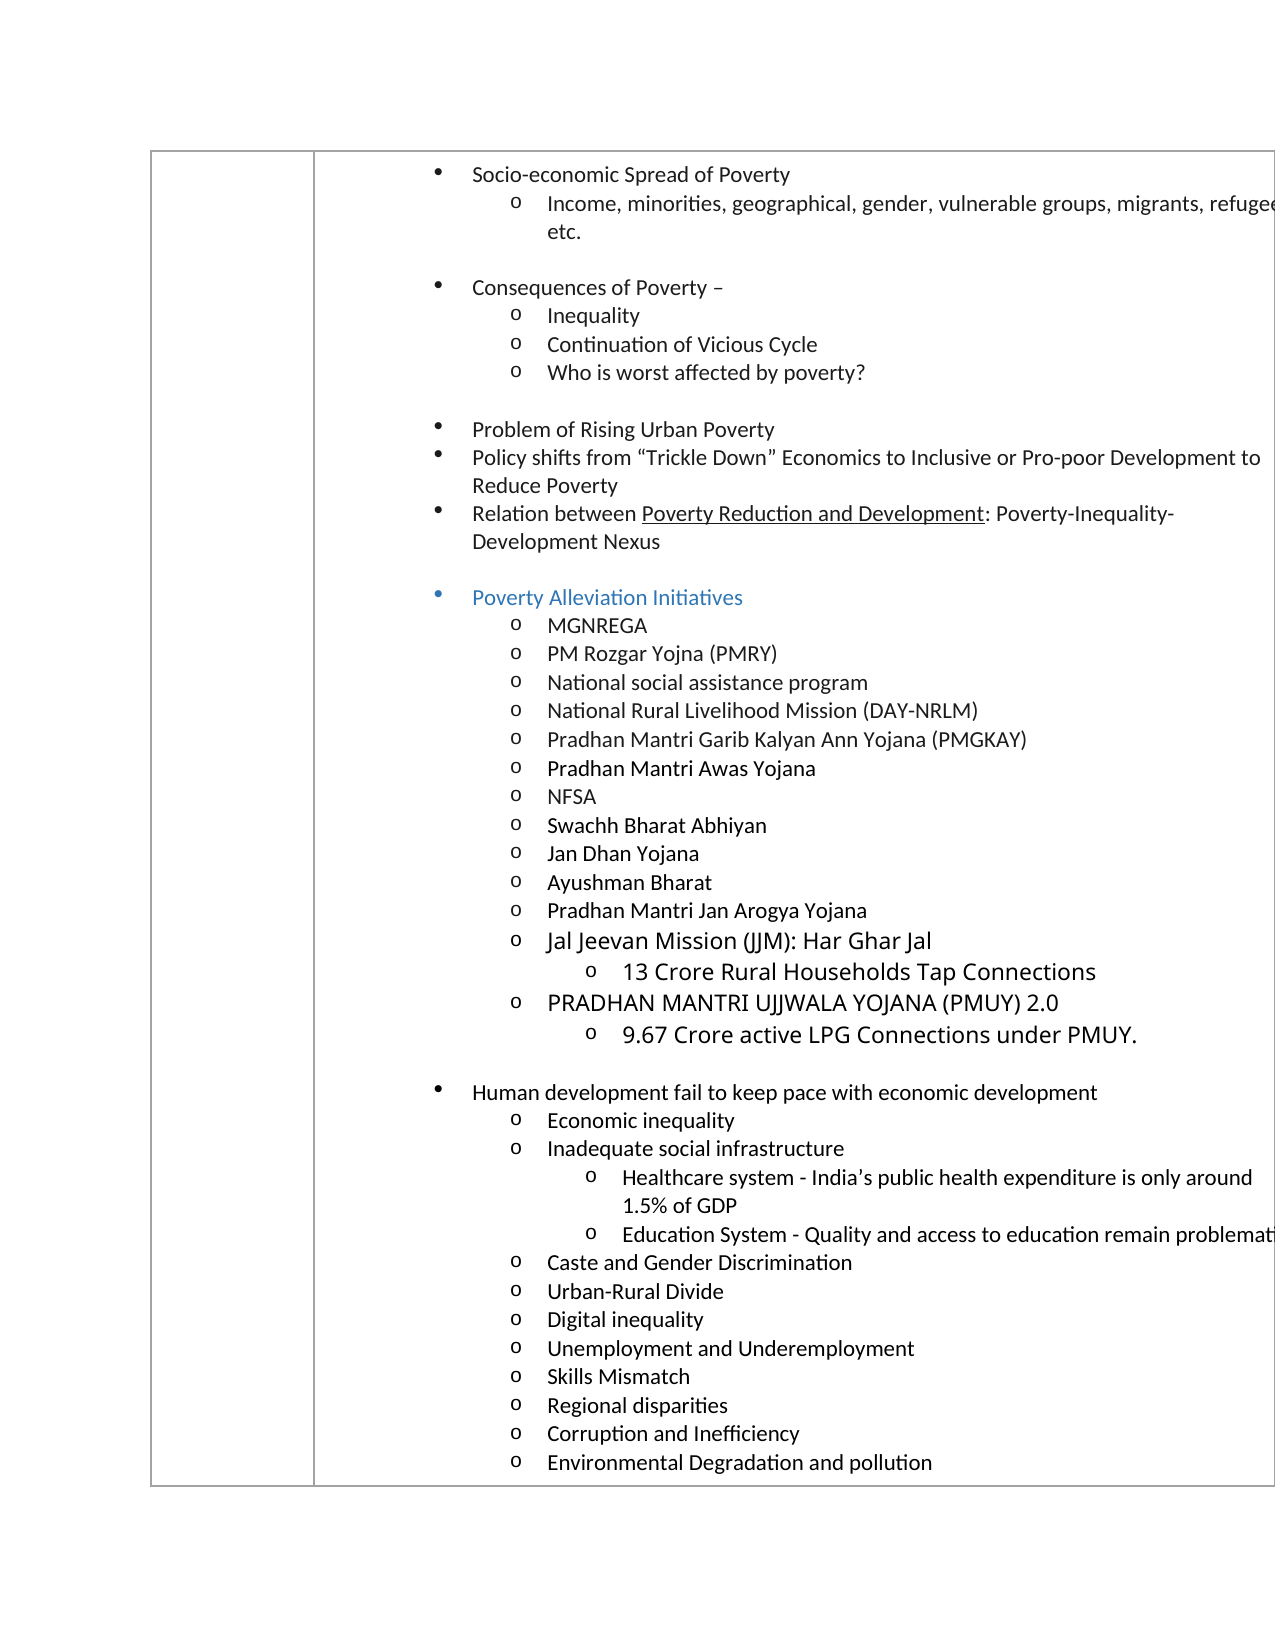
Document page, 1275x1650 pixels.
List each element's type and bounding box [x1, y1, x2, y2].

table_cell [315, 152, 1274, 1485]
table_cell [152, 152, 313, 1485]
